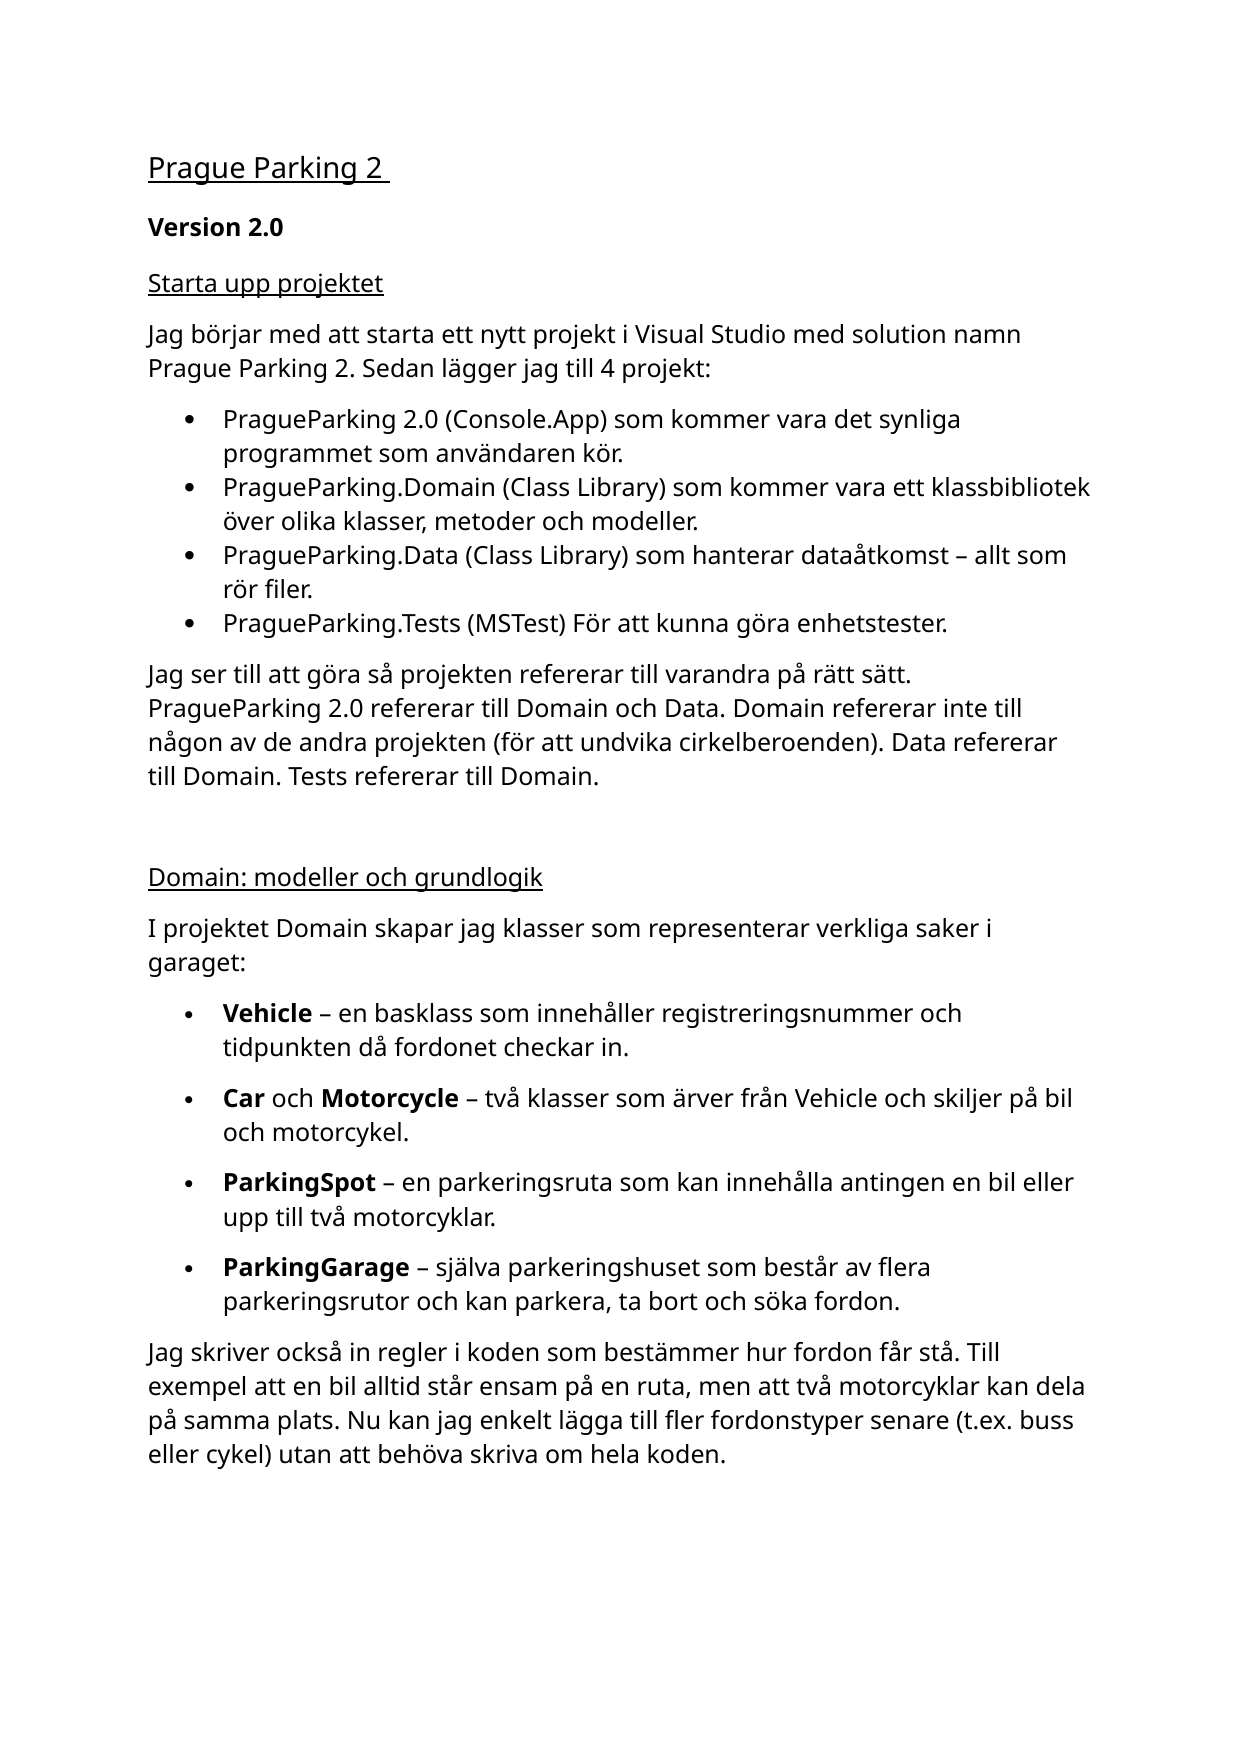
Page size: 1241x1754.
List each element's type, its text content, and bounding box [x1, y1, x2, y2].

list Vehicle – en basklass som innehåller registreringsnummer och tidpunkten då fordonet checkar in. [185, 996, 1093, 1064]
text Starta upp projektet [148, 266, 1093, 300]
text Jag skriver också in regler i koden som bestämmer hur fordon får stå. Till exempel att en bil alltid står ensam på en ruta, men att två motorcyklar kan dela på samma plats. Nu kan jag enkelt lägga till fler fordonstyper senare (t.ex. buss eller cykel) utan att behöva skriva om hela koden. [148, 1335, 1093, 1471]
text Domain: modeller och grundlogik [148, 860, 1093, 894]
text Prague Parking 2 [148, 148, 1093, 187]
list PragueParking 2.0 (Console.App) som kommer vara det synliga programmet som användaren kör. [185, 401, 1093, 469]
list PragueParking.Domain (Class Library) som kommer vara ett klassbibliotek över olika klasser, metoder och modeller. [185, 469, 1093, 537]
text I projektet Domain skapar jag klasser som representerar verkliga saker i garaget: [148, 911, 1093, 979]
list ParkingGarage – själva parkeringshuset som består av flera parkeringsrutor och kan parkera, ta bort och söka fordon. [185, 1250, 1093, 1318]
text Version 2.0 [148, 210, 1093, 244]
list PragueParking.Data (Class Library) som hanterar dataåtkomst – allt som rör filer. [185, 537, 1093, 606]
text Jag börjar med att starta ett nytt projekt i Visual Studio med solution namn Prague Parking 2. Sedan lägger jag till 4 projekt: [148, 316, 1093, 384]
text Jag ser till att göra så projekten refererar till varandra på rätt sätt. PragueParking 2.0 refererar till Domain och Data. Domain refererar inte till någon av de andra projekten (för att undvika cirkelberoenden). Data refererar till Domain. Tests refererar till Domain. [148, 656, 1093, 793]
list Car och Motorcycle – två klasser som ärver från Vehicle och skiljer på bil och motorcykel. [185, 1080, 1093, 1148]
list ParkingSpot – en parkeringsruta som kan innehålla antingen en bil eller upp till två motorcyklar. [185, 1165, 1093, 1233]
list PragueParking.Tests (MSTest) För att kunna göra enhetstester. [185, 606, 1093, 640]
